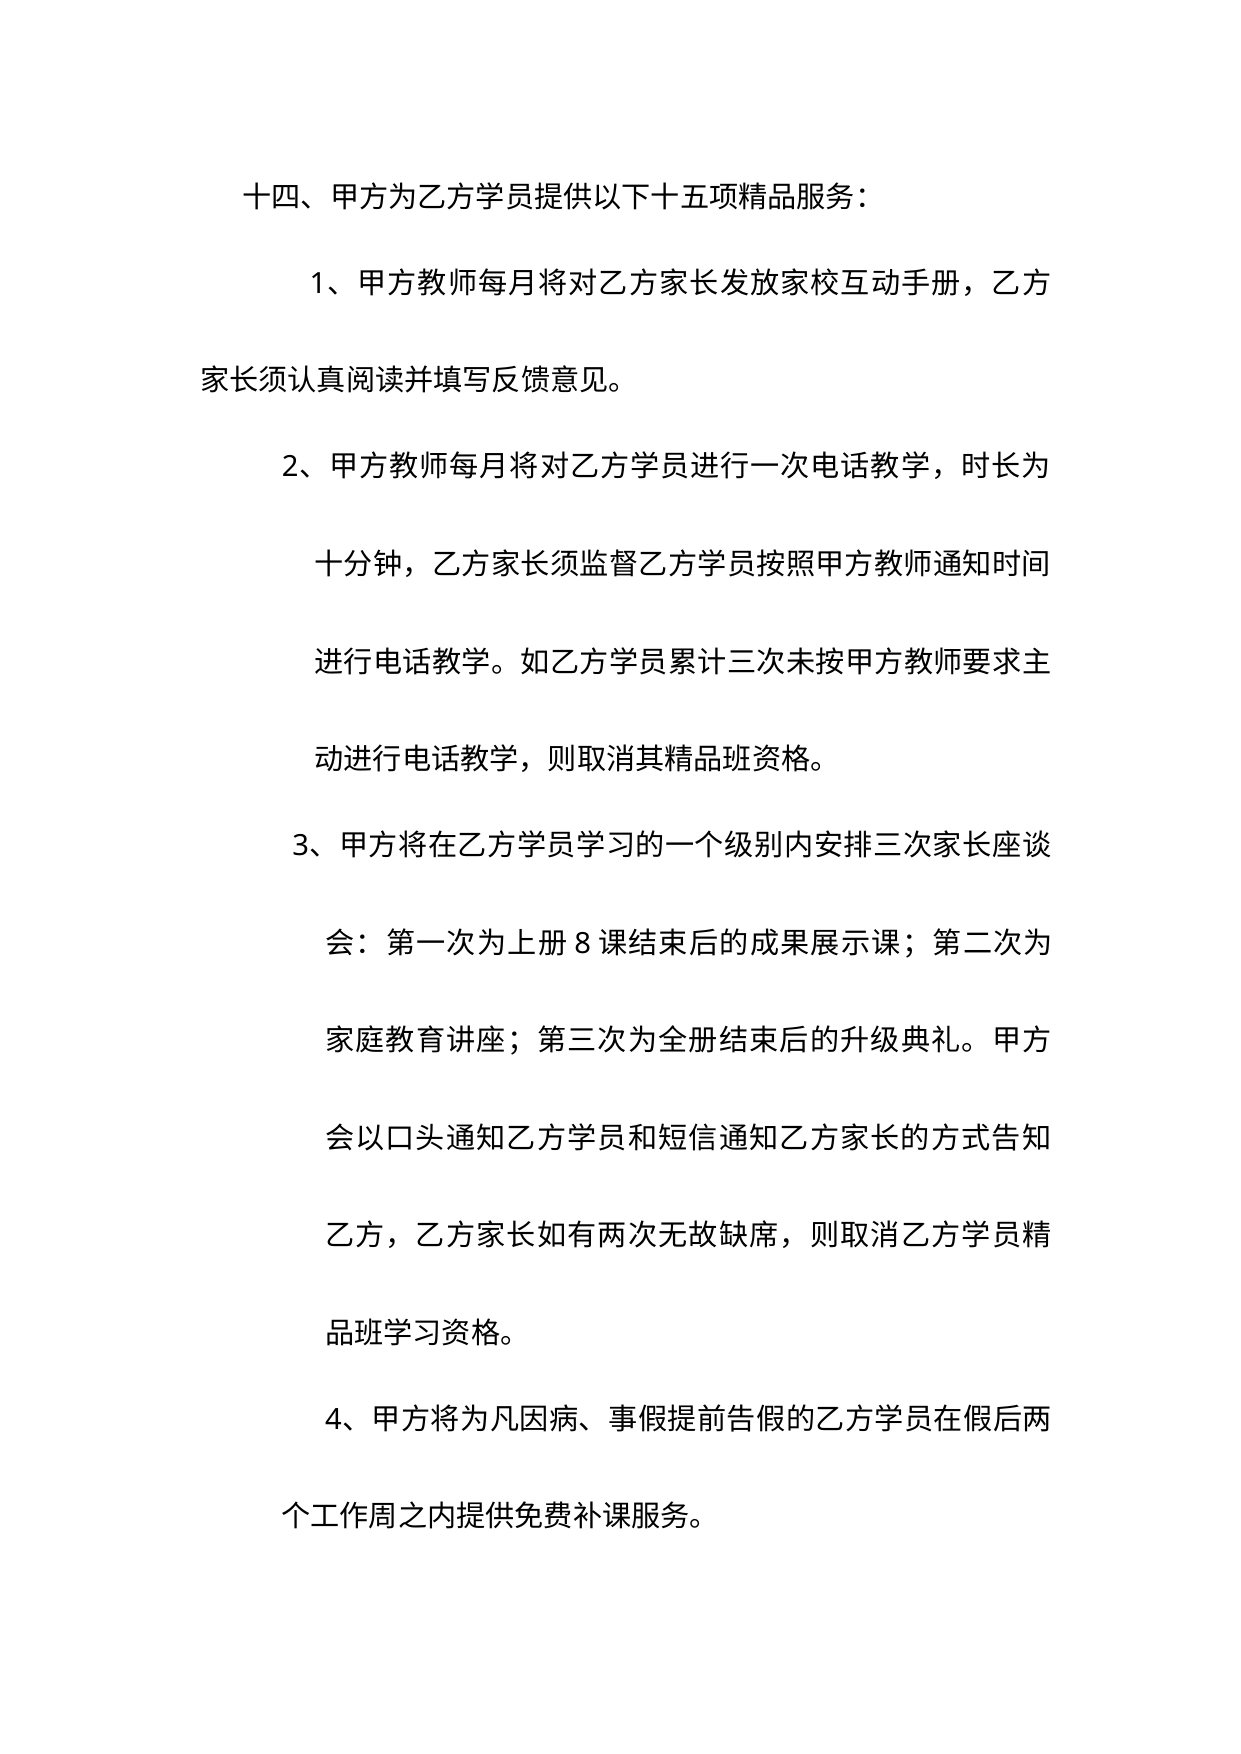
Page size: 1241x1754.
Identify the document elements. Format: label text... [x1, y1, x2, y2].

text 3、甲方将在乙方学员学习的一个级别内安排三次家长座谈会：第一次为上册8课结束后的成果展示课；第二次为家庭教育讲座；第三次为全册结束后的升级典礼。甲方会以口头通知乙方学员和短信通知乙方家长的方式告知乙方，乙方家长如有两次无故缺席，则取消乙方学员精品班学习资格。 [292, 810, 1053, 1363]
text 1、甲方教师每月将对乙方家长发放家校互动手册，乙方家长须认真阅读并填写反馈意见。 [200, 248, 1053, 411]
text 十四、甲方为乙方学员提供以下十五项精品服务： [187, 162, 1053, 227]
text 2、甲方教师每月将对乙方学员进行一次电话教学，时长为十分钟，乙方家长须监督乙方学员按照甲方教师通知时间进行电话教学。如乙方学员累计三次未按甲方教师要求主动进行电话教学，则取消其精品班资格。 [282, 432, 1053, 789]
text 4、甲方将为凡因病、事假提前告假的乙方学员在假后两个工作周之内提供免费补课服务。 [281, 1384, 1053, 1547]
